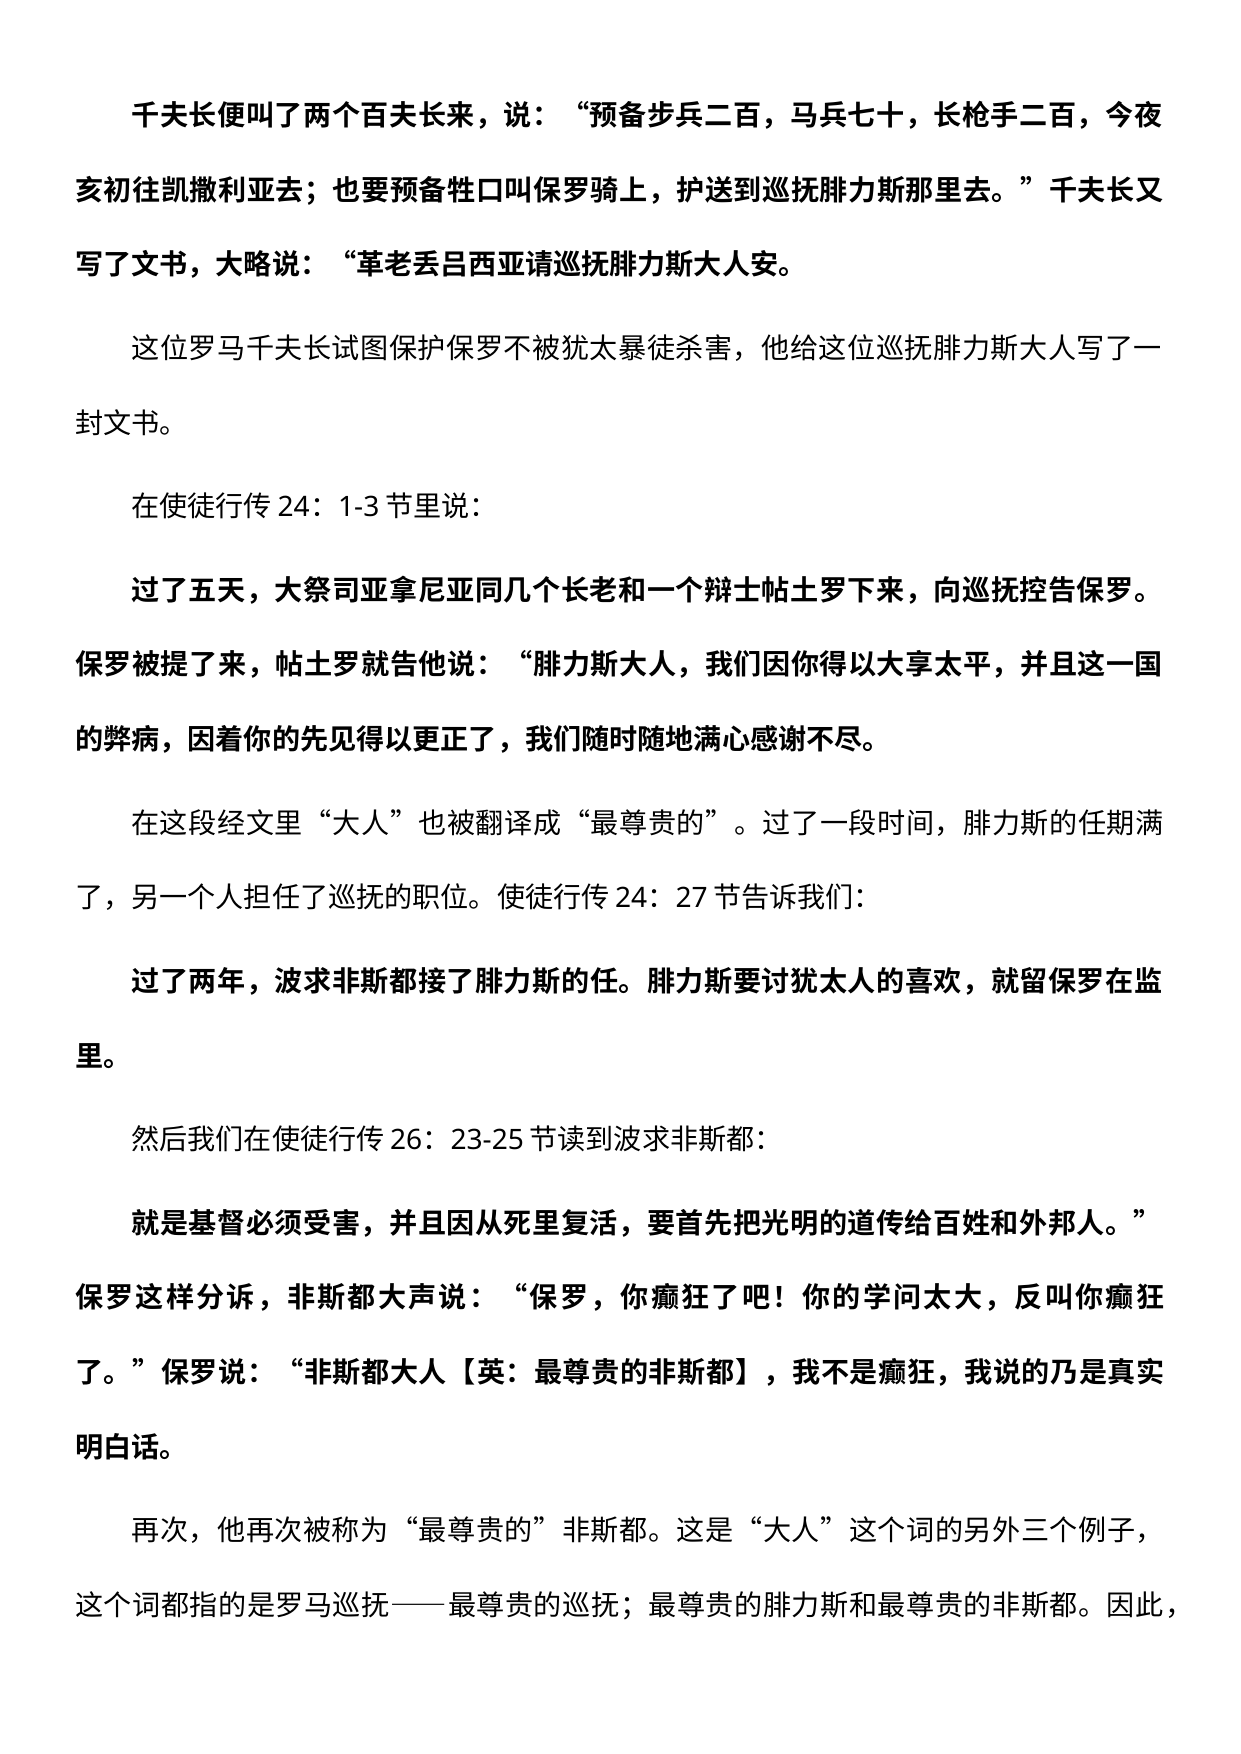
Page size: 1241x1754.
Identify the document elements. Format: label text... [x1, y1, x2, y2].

text 然后我们在使徒行传26：23-25节读到波求非斯都： [75, 1105, 1165, 1170]
text 就是基督必须受害，并且因从死里复活，要首先把光明的道传给百姓和外邦人。”保罗这样分诉，非斯都大声说：“保罗，你癫狂了吧！你的学问太大，反叫你癫狂了。”保罗说：“非斯都大人【英：最尊贵的非斯都】，我不是癫狂，我说的乃是真实明白话。 [75, 1188, 1165, 1477]
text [75, 1496, 1165, 1636]
text 过了两年，波求非斯都接了腓力斯的任。腓力斯要讨犹太人的喜欢，就留保罗在监里。 [75, 947, 1165, 1086]
text 千夫长便叫了两个百夫长来，说：“预备步兵二百，马兵七十，长枪手二百，今夜亥初往凯撒利亚去；也要预备牲口叫保罗骑上，护送到巡抚腓力斯那里去。”千夫长又写了文书，大略说：“革老丢吕西亚请巡抚腓力斯大人安。 [75, 81, 1165, 295]
text 过了五天，大祭司亚拿尼亚同几个长老和一个辩士帖土罗下来，向巡抚控告保罗。保罗被提了来，帖土罗就告他说：“腓力斯大人，我们因你得以大享太平，并且这一国的弊病，因着你的先见得以更正了，我们随时随地满心感谢不尽。 [75, 555, 1165, 770]
text 在这段经文里“大人”也被翻译成“最尊贵的”。过了一段时间，腓力斯的任期满了，另一个人担任了巡抚的职位。使徒行传24：27节告诉我们： [75, 788, 1165, 928]
text 这位罗马千夫长试图保护保罗不被犹太暴徒杀害，他给这位巡抚腓力斯大人写了一封文书。 [75, 314, 1165, 453]
text 在使徒行传24：1-3节里说： [75, 472, 1165, 537]
